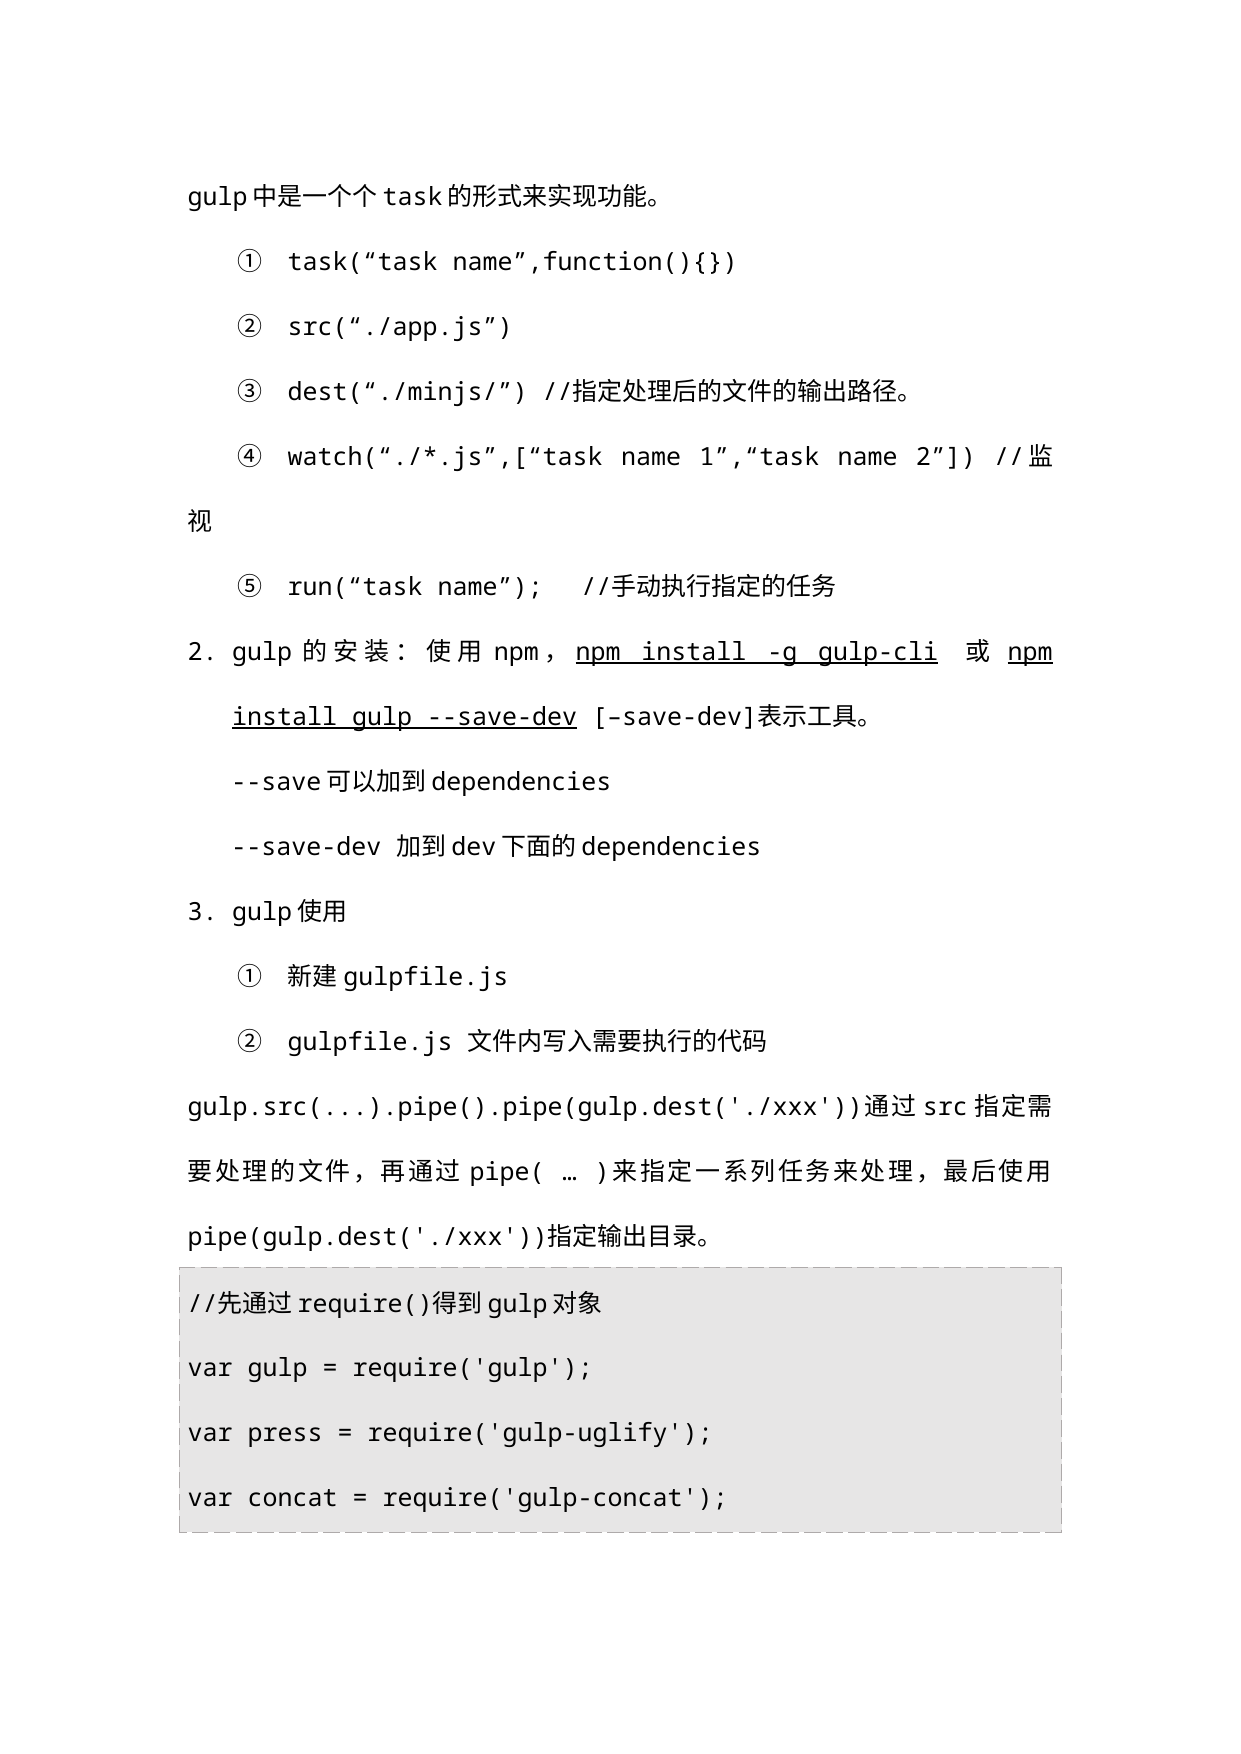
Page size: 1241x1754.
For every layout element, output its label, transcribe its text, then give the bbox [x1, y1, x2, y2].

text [179, 1267, 1062, 1532]
list task(“task name”,function(){}) [187, 227, 1053, 292]
text --save-dev 加到dev下面的dependencies [187, 812, 1053, 877]
list src(“./app.js”) [187, 292, 1053, 357]
list dest(“./minjs/”) //指定处理后的文件的输出路径。 [187, 357, 1053, 422]
list gulp的安装：使用npm，npm install -g gulp-cli 或 npm install gulp --save-dev [–save-dev]表示工具。 [187, 617, 1053, 747]
list gulpfile.js 文件内写入需要执行的代码 gulp.src(...).pipe().pipe(gulp.dest('./xxx'))通过src指定需要处理的文件，再通过pipe( … )来指定一系列任务来处理，最后使用pipe(gulp.dest('./xxx'))指定输出目录。 [187, 1007, 1053, 1267]
text gulp中是一个个task的形式来实现功能。 [187, 162, 1053, 227]
list gulp使用 [187, 877, 1053, 942]
text --save可以加到dependencies [187, 747, 1053, 812]
list run(“task name”); //手动执行指定的任务 [187, 552, 1053, 617]
list watch(“./*.js”,[“task name 1”,“task name 2”]) //监视 [187, 422, 1053, 552]
list 新建 gulpfile.js [187, 942, 1053, 1007]
